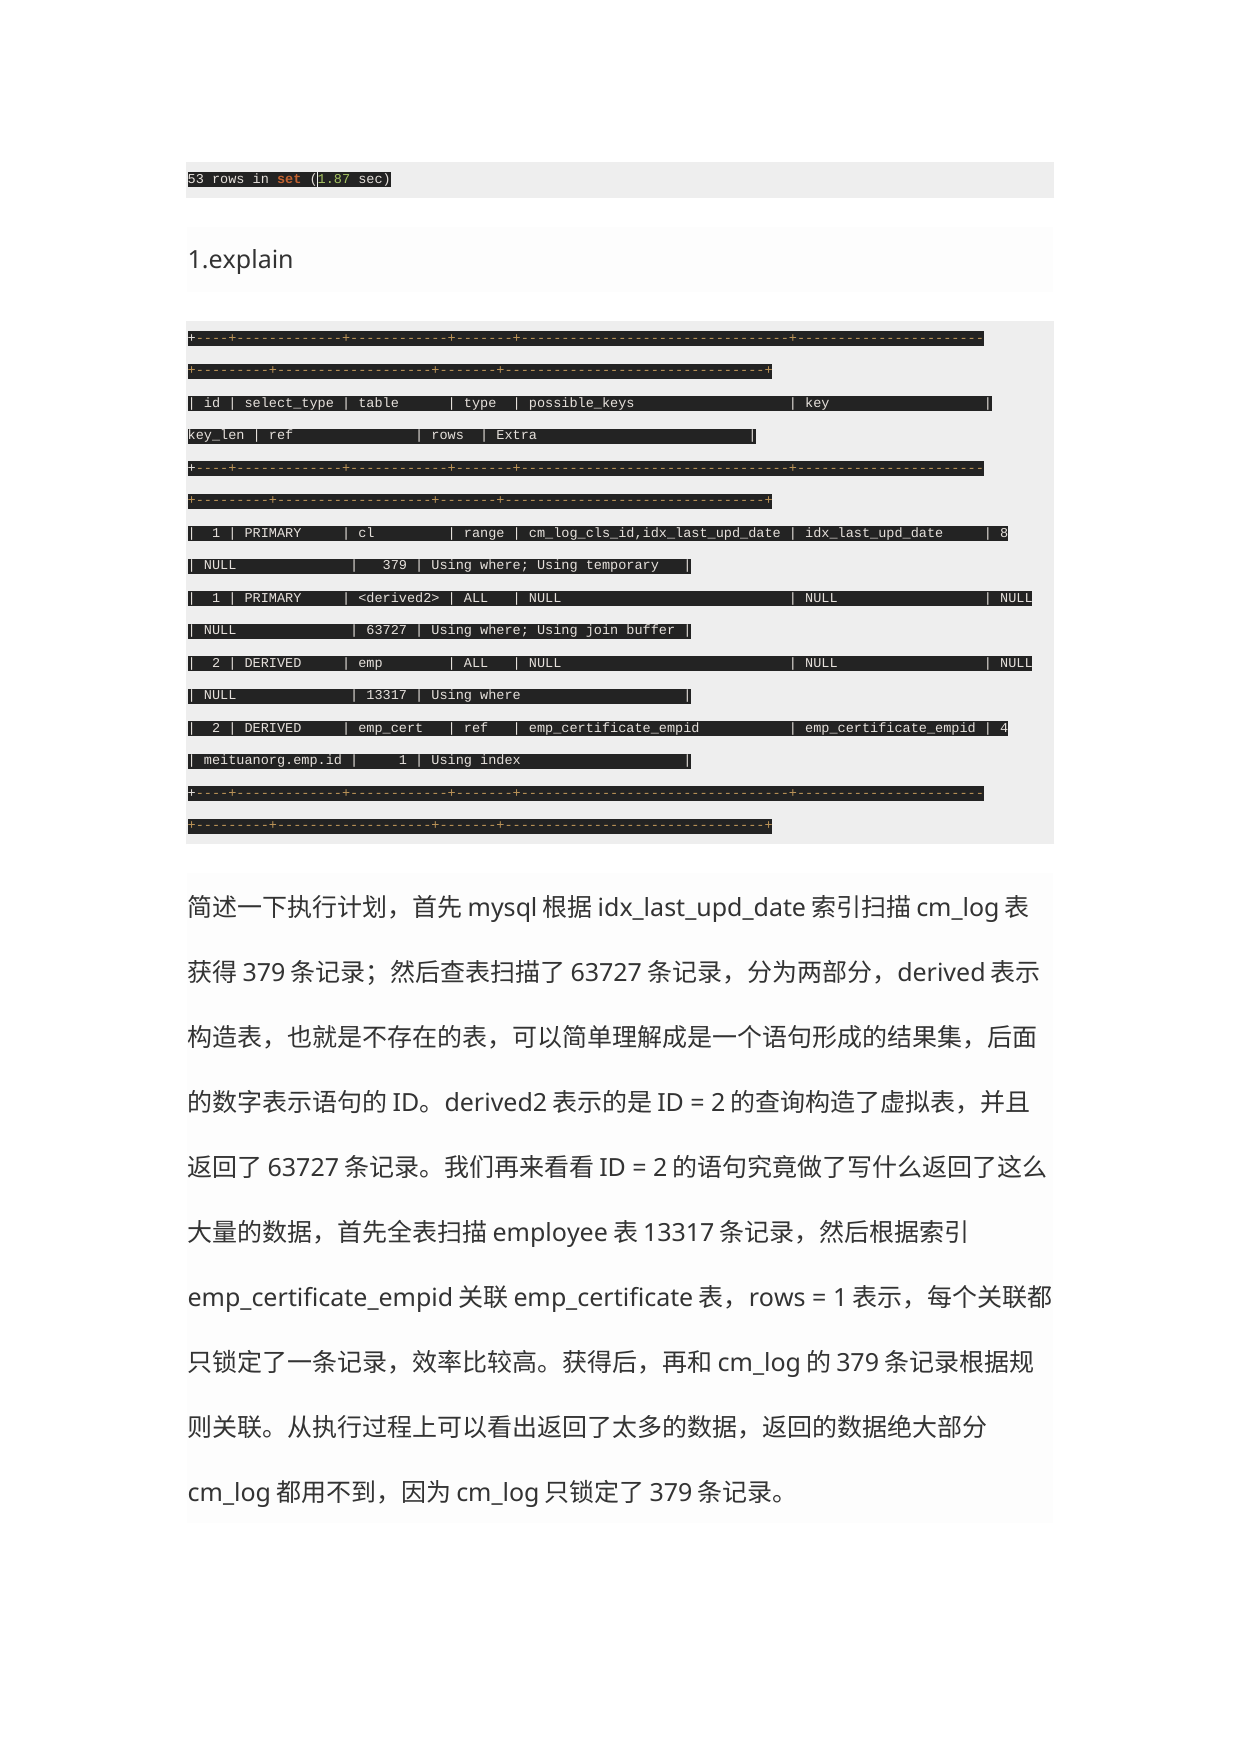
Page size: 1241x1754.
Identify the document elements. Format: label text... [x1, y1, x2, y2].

text | 2 | DERIVED | emp | ALL | NULL | NULL | NULL | NULL | 13317 | Using where | [188, 647, 1053, 712]
text 53 rows in set (1.87 sec) [188, 164, 1053, 196]
text | 2 | DERIVED | emp_cert | ref | emp_certificate_empid | emp_certificate_empid | 4 | meituanorg.emp.id | 1 | Using index | [188, 712, 1053, 776]
text +----+-------------+------------+-------+---------------------------------+-----------------------+---------+-------------------+-------+--------------------------------+ [188, 323, 1053, 387]
text | 1 | PRIMARY | cl | range | cm_log_cls_id,idx_last_upd_date | idx_last_upd_date | 8 | NULL | 379 | Using where; Using temporary | [188, 517, 1053, 582]
text | id | select_type | table | type | possible_keys | key | key_len | ref | rows | Extra | [188, 387, 1053, 452]
text +----+-------------+------------+-------+---------------------------------+-----------------------+---------+-------------------+-------+--------------------------------+ [188, 452, 1053, 517]
text 简述一下执行计划，首先mysql根据idx_last_upd_date索引扫描cm_log表获得379条记录；然后查表扫描了63727条记录，分为两部分，derived表示构造表，也就是不存在的表，可以简单理解成是一个语句形成的结果集，后面的数字表示语句的ID。derived2表示的是ID = 2的查询构造了虚拟表，并且返回了63727条记录。我们再来看看ID = 2的语句究竟做了写什么返回了这么大量的数据，首先全表扫描employee表13317条记录，然后根据索引emp_certificate_empid关联emp_certificate表，rows = 1表示，每个关联都只锁定了一条记录，效率比较高。获得后，再和cm_log的379条记录根据规则关联。从执行过程上可以看出返回了太多的数据，返回的数据绝大部分cm_log都用不到，因为cm_log只锁定了379条记录。 [187, 873, 1053, 1523]
text +----+-------------+------------+-------+---------------------------------+-----------------------+---------+-------------------+-------+--------------------------------+ [188, 776, 1053, 843]
text | 1 | PRIMARY | <derived2> | ALL | NULL | NULL | NULL | NULL | 63727 | Using where; Using join buffer | [188, 582, 1053, 647]
text 1.explain [187, 227, 1053, 292]
